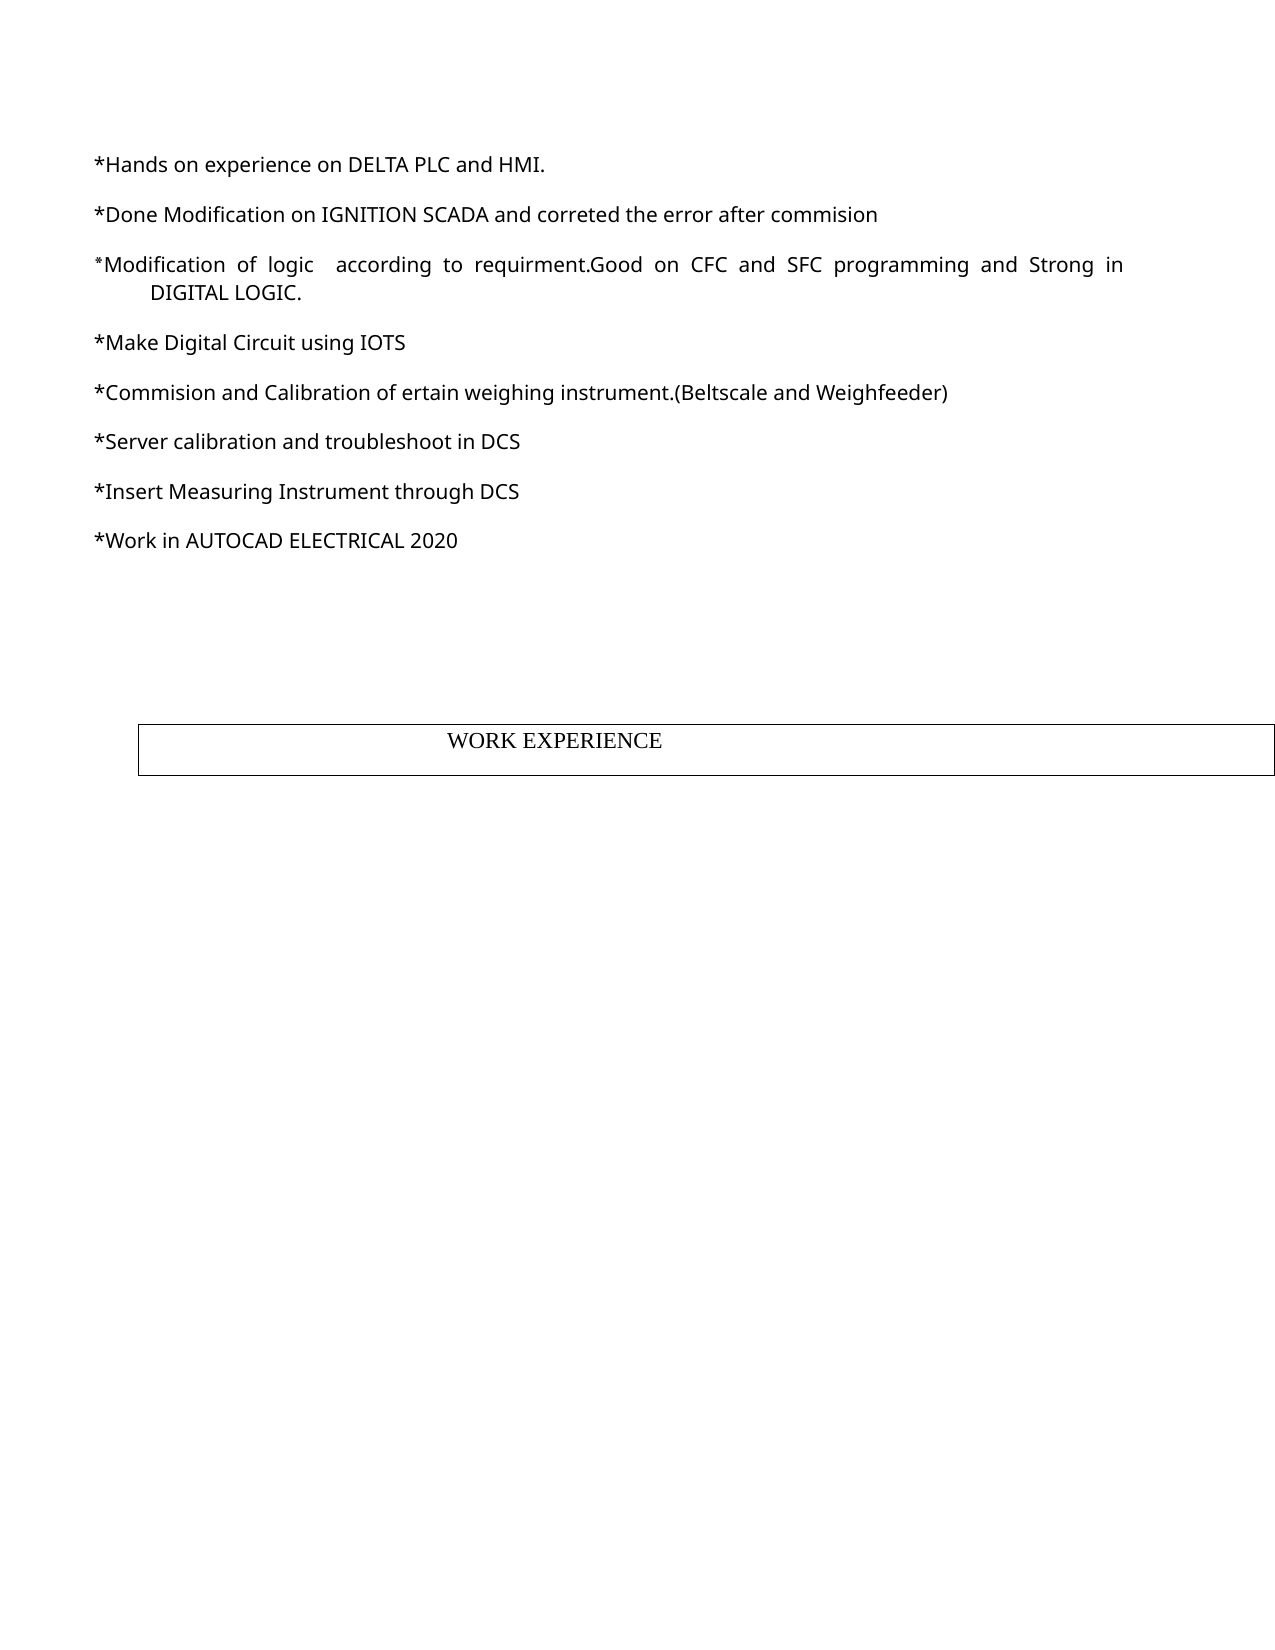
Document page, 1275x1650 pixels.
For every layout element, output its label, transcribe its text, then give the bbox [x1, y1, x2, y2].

text *Modification of logic according to requirment.Good on CFC and SFC programming and Strong in DIGITAL LOGIC. [94, 249, 1125, 307]
text *Insert Measuring Instrument through DCS [94, 476, 1125, 505]
text *Work in AUTOCAD ELECTRICAL 2020 [94, 526, 1125, 554]
text *Done Modification on IGNITION SCADA and correted the error after commision [94, 199, 1125, 228]
table_header WORK EXPERIENCE [139, 725, 1274, 775]
text *Hands on experience on DELTA PLC and HMI. [94, 150, 1125, 179]
text *Make Digital Circuit using IOTS [94, 327, 1125, 356]
text *Server calibration and troubleshoot in DCS [94, 427, 1125, 455]
text *Commision and Calibration of ertain weighing instrument.(Beltscale and Weighfeeder) [94, 377, 1125, 406]
